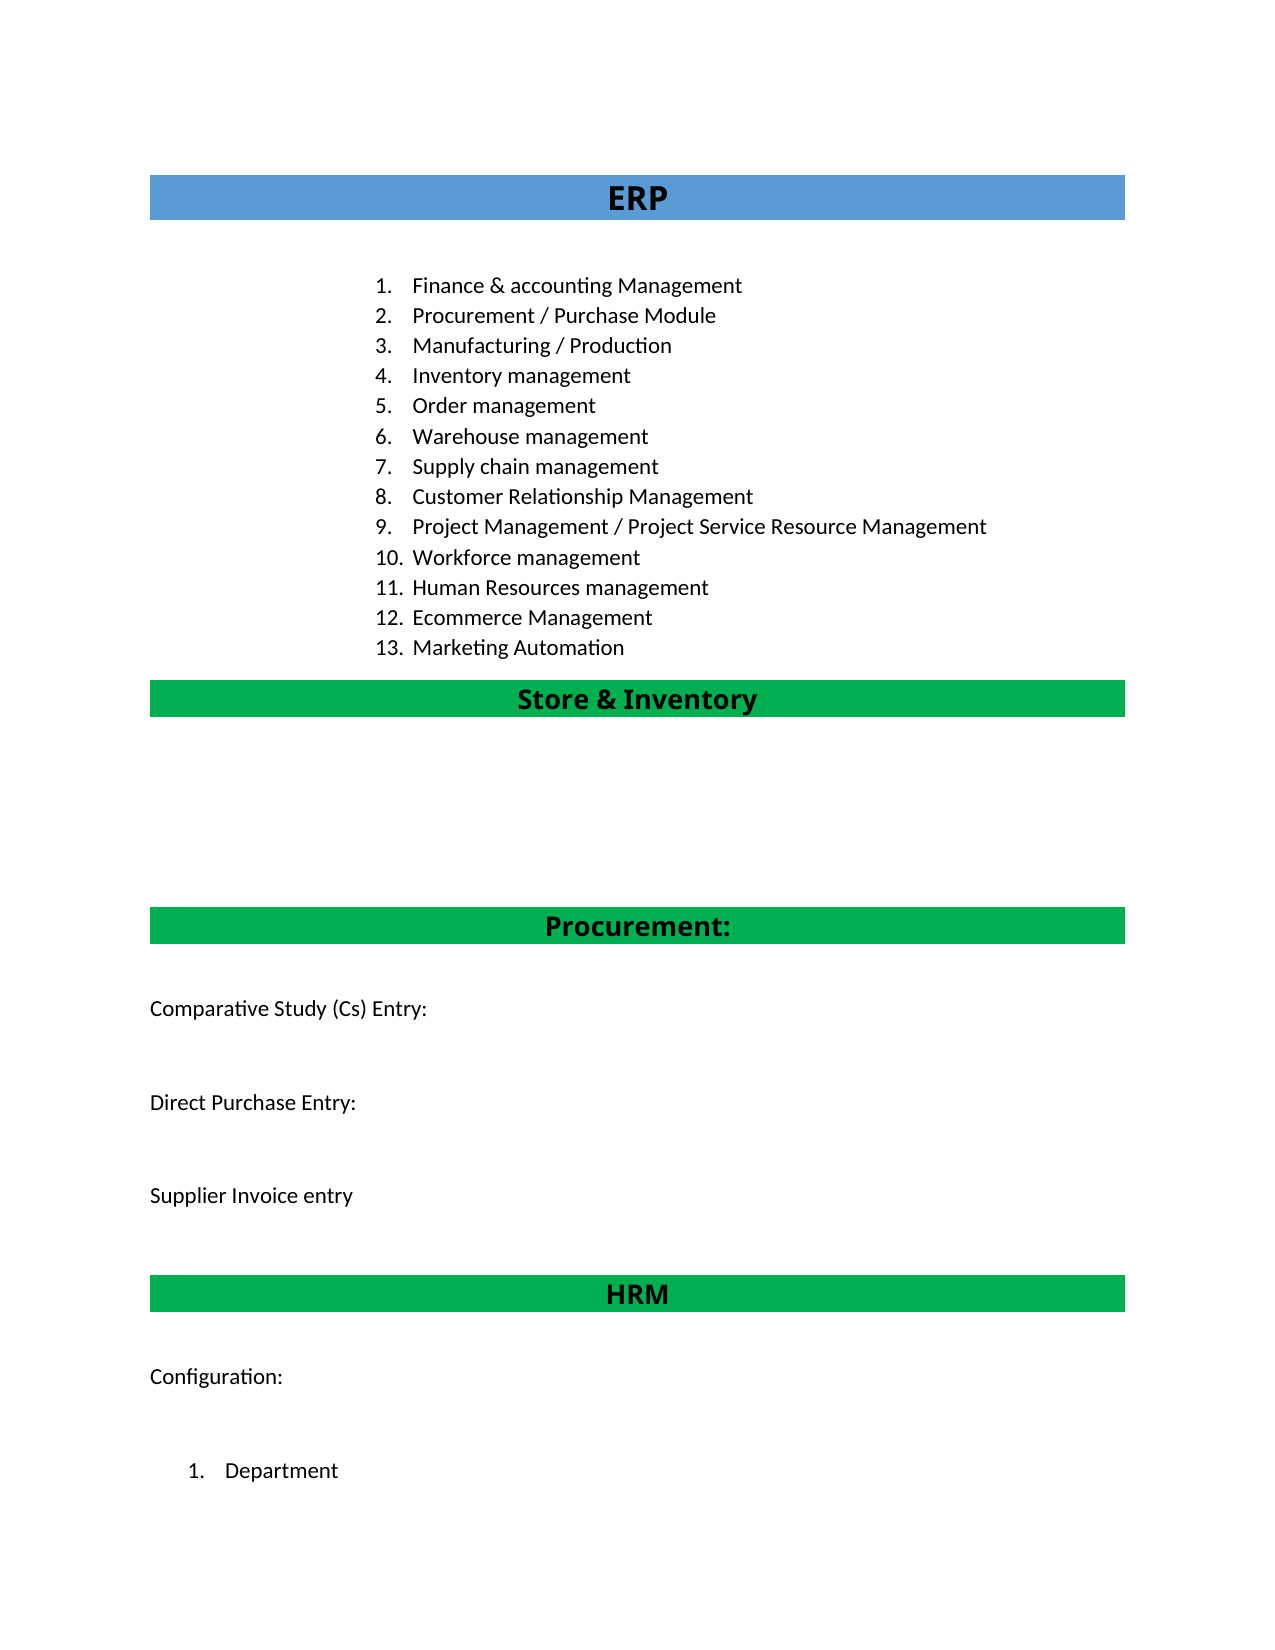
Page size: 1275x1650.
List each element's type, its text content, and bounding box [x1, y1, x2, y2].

list Ecommerce Management [375, 603, 1125, 631]
list Supply chain management [375, 452, 1125, 480]
text Direct Purchase Entry: [150, 1088, 1125, 1116]
list Workforce management [375, 543, 1125, 571]
list Warehouse management [375, 422, 1125, 450]
text Supplier Invoice entry [150, 1182, 1125, 1210]
subtitle Store & Inventory [150, 680, 1125, 717]
subtitle ERP [150, 175, 1125, 220]
list Procurement / Purchase Module [375, 301, 1125, 329]
list Finance & accounting Management [375, 271, 1125, 299]
list Marketing Automation [375, 633, 1125, 661]
subtitle Procurement: [150, 907, 1125, 944]
list Order management [375, 392, 1125, 420]
list Inventory management [375, 361, 1125, 389]
text Comparative Study (Cs) Entry: [150, 994, 1125, 1022]
list Manufacturing / Production [375, 331, 1125, 359]
list Customer Relationship Management [375, 482, 1125, 510]
list Department [187, 1456, 1125, 1484]
subtitle HRM [150, 1275, 1125, 1312]
text Configuration: [150, 1362, 1125, 1390]
list Project Management / Project Service Resource Management [375, 512, 1125, 541]
list Human Resources management [375, 573, 1125, 601]
